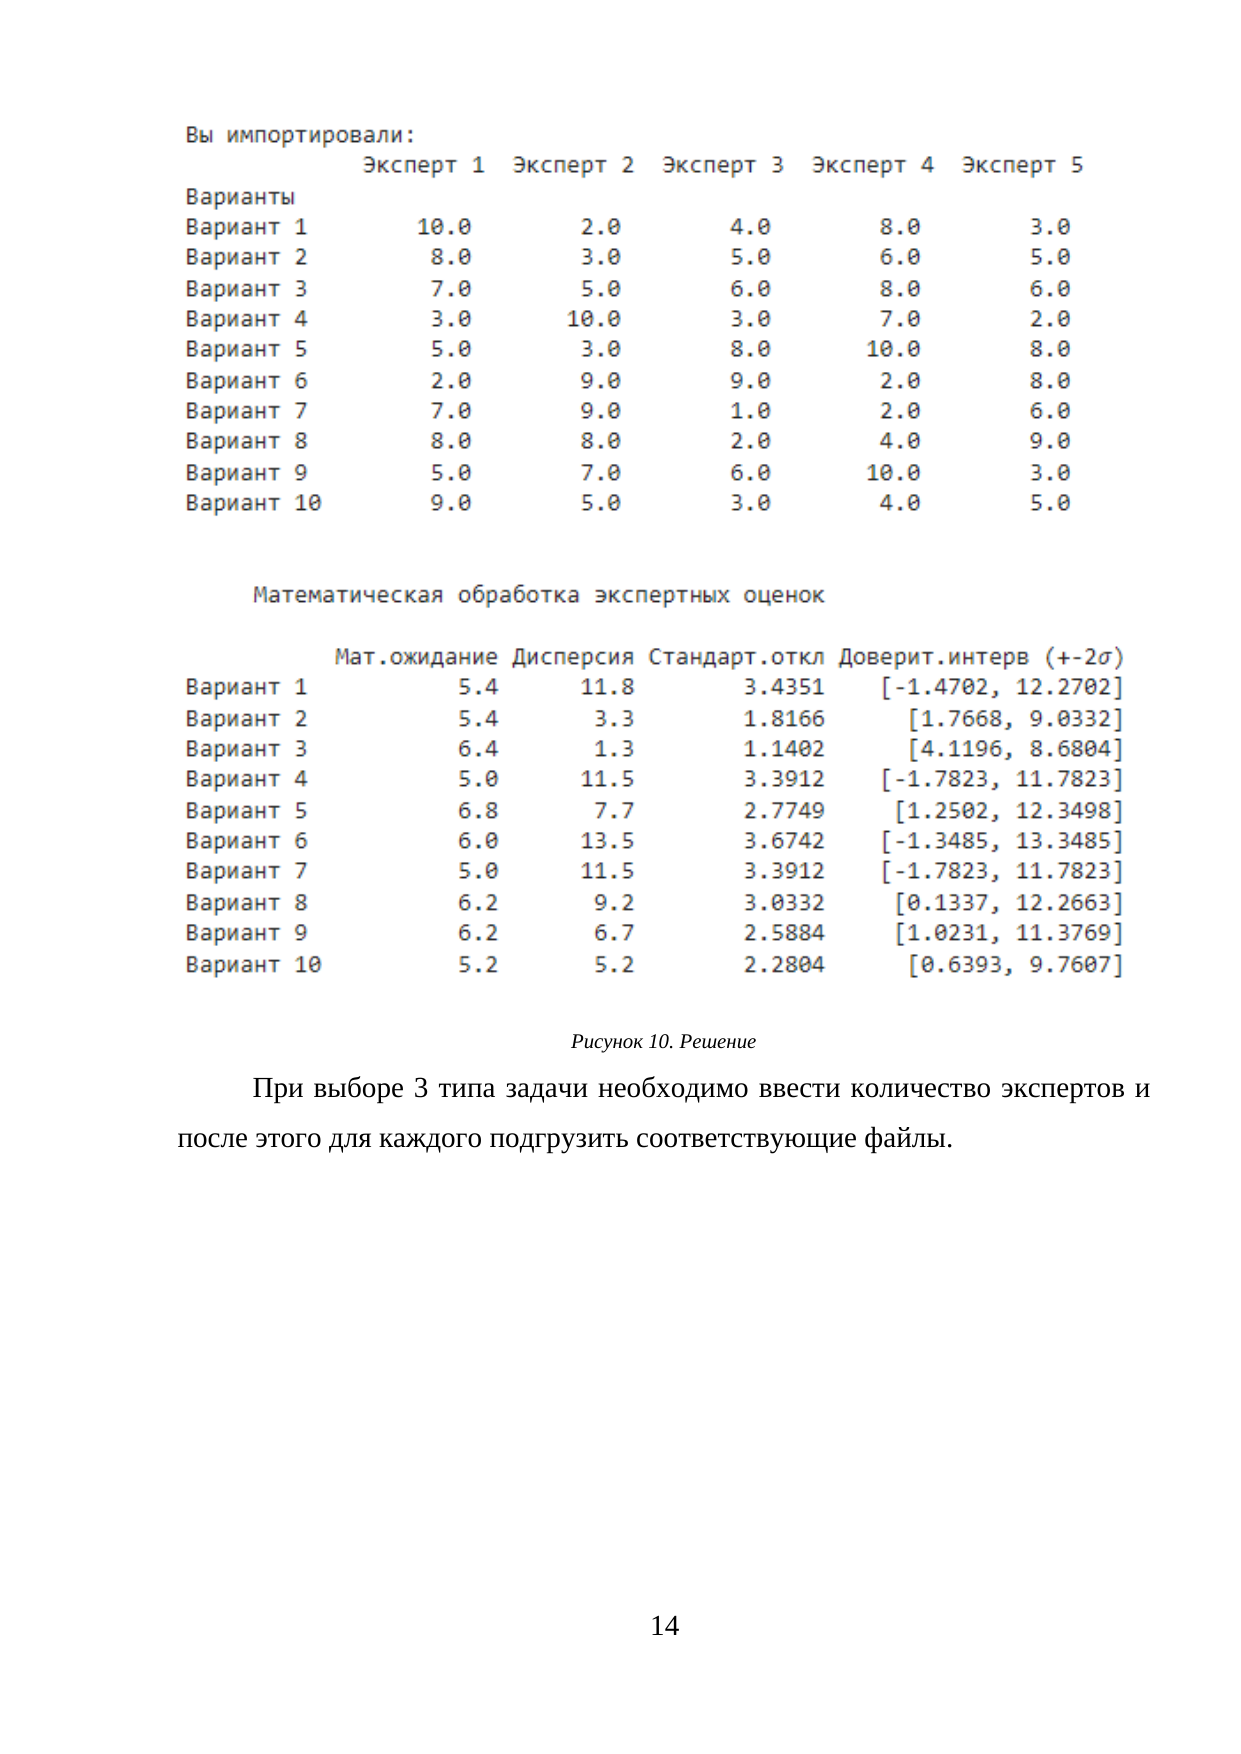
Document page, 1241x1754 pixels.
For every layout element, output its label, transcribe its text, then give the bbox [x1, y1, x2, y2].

subtitle Рисунок 10. Решение [177, 1029, 1152, 1053]
picture [177, 118, 1139, 992]
text При выборе 3 типа задачи необходимо ввести количество экспертов и после этого для каждого подгрузить соответствующие файлы. [177, 1070, 1152, 1153]
